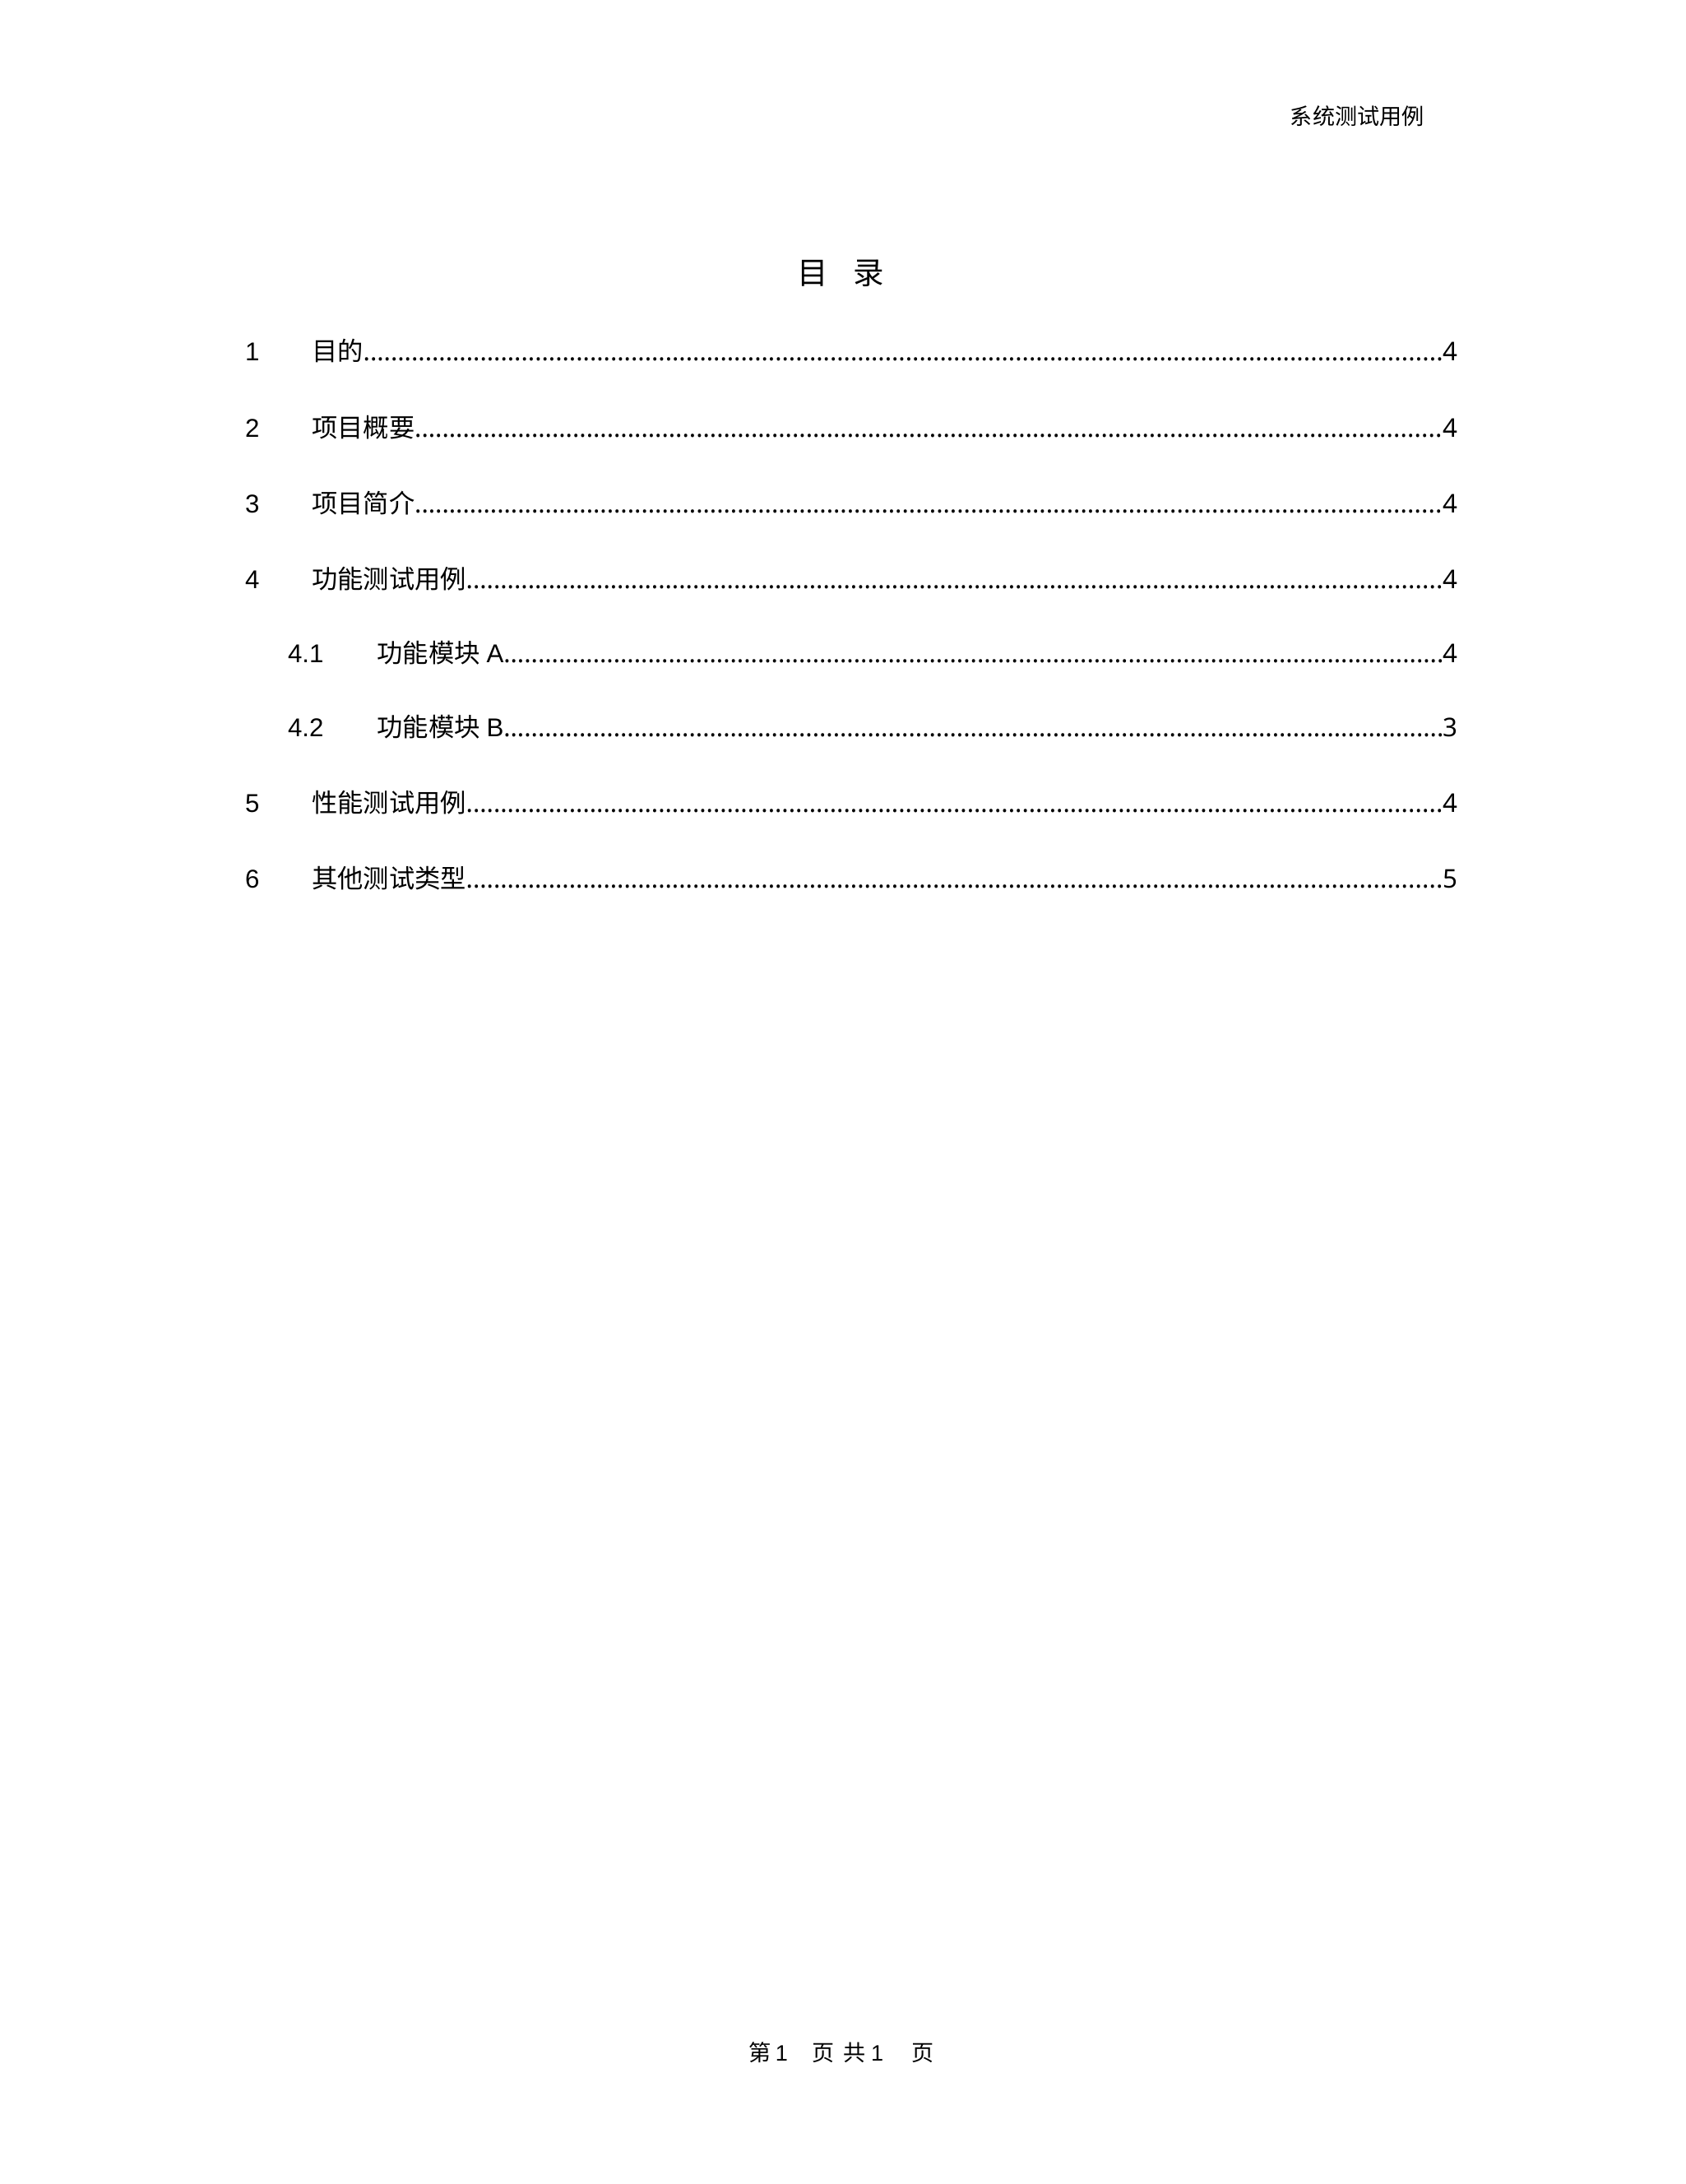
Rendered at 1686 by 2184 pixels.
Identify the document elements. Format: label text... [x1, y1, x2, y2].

subtitle 目 录 [223, 251, 1458, 293]
